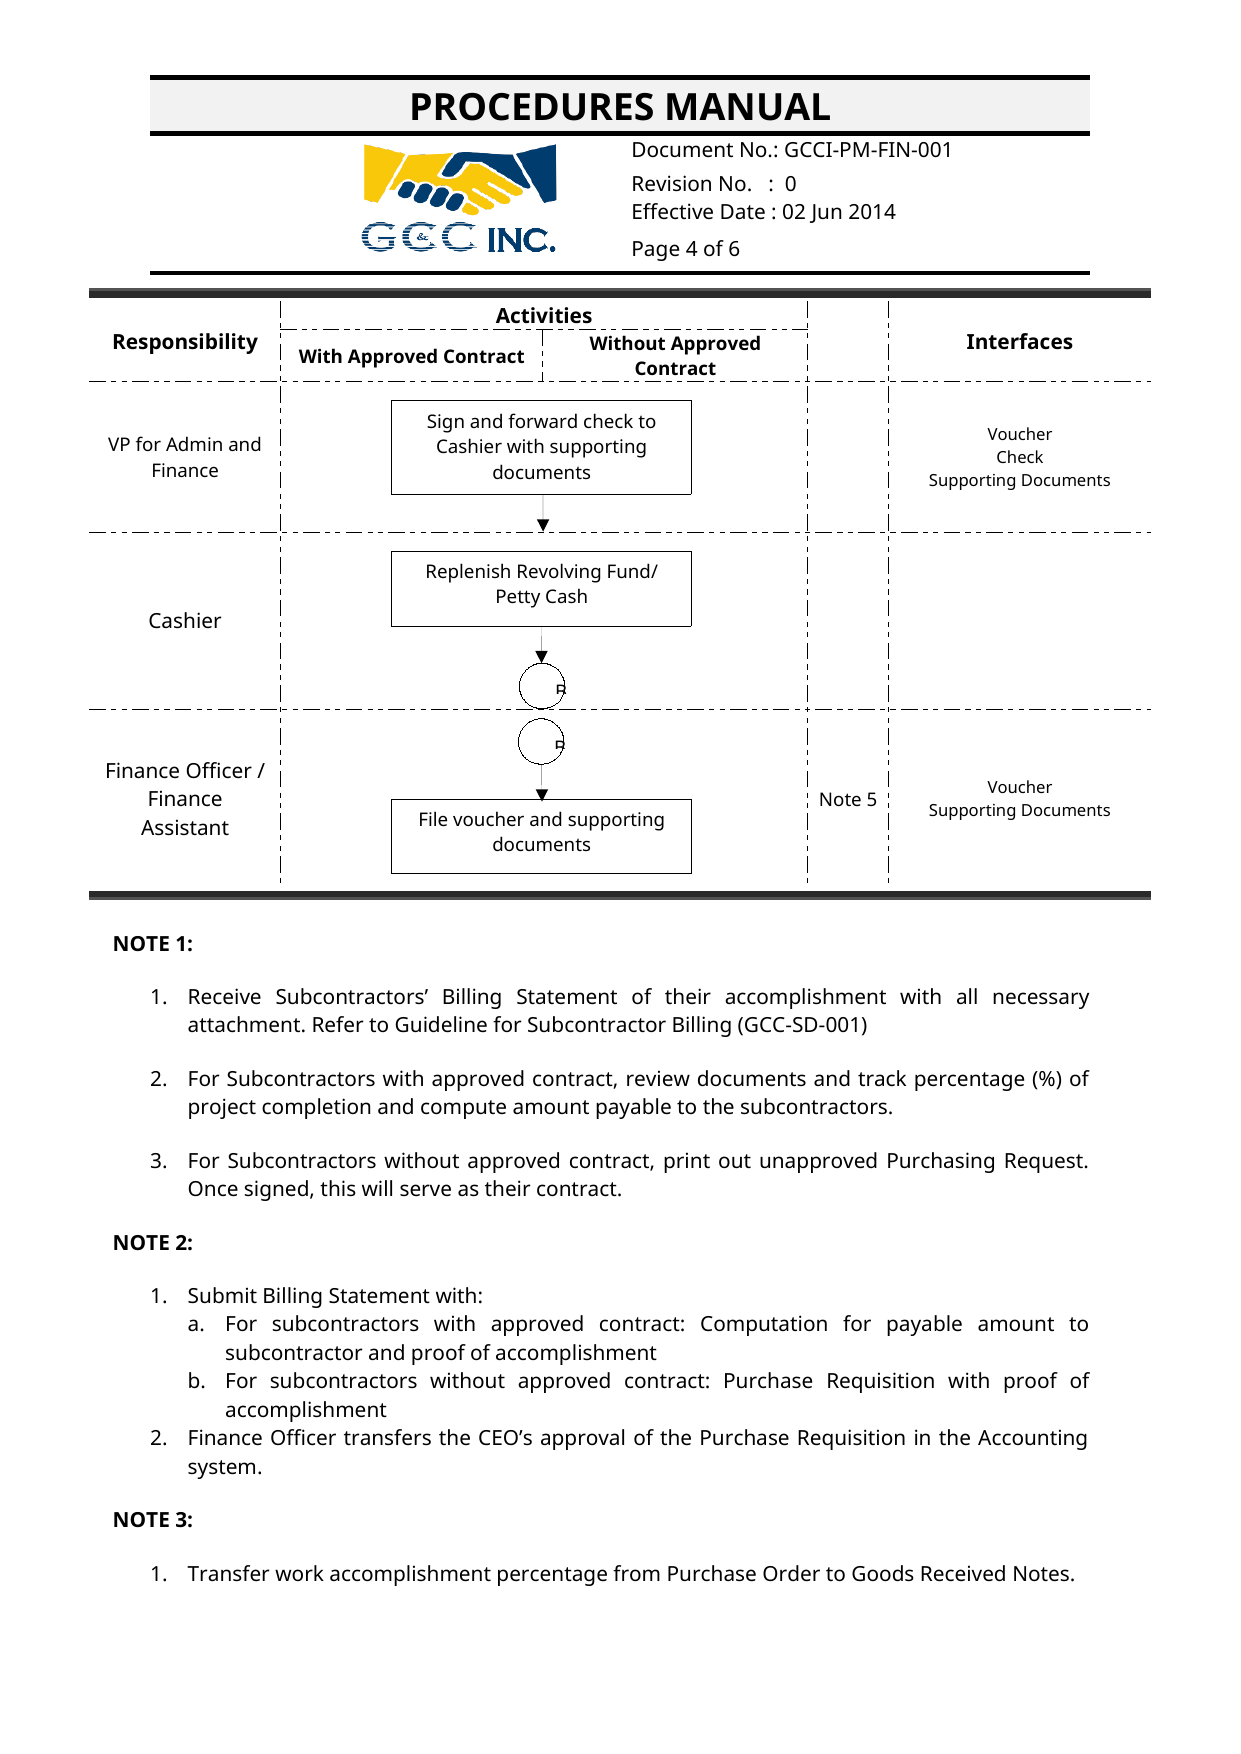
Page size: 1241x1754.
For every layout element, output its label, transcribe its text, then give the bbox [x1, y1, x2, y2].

table_cell [807, 532, 888, 709]
table_cell [280, 709, 807, 888]
list For subcontractors with approved contract: Computation for payable amount to subcontractor and proof of accomplishment [187, 1309, 1090, 1366]
table_cell [280, 381, 807, 532]
list Transfer work accomplishment percentage from Purchase Order to Goods Received Notes. [150, 1559, 1090, 1587]
text NOTE 2: [112, 1228, 1090, 1256]
table_cell Note 5 [807, 709, 888, 888]
table_cell Finance Officer / Finance Assistant [89, 709, 280, 888]
table_cell With Approved Contract [280, 329, 543, 381]
list For Subcontractors without approved contract, print out unapproved Purchasing Request. Once signed, this will serve as their contract. [150, 1146, 1090, 1203]
table_cell Voucher Check Supporting Documents [889, 381, 1151, 532]
table_cell VP for Admin and Finance [89, 381, 280, 532]
table_cell [807, 381, 888, 532]
list Submit Billing Statement with: [150, 1281, 1090, 1309]
table_header Activities [280, 301, 807, 329]
text NOTE 1: [112, 929, 1090, 957]
table_header [807, 301, 888, 381]
picture [334, 136, 574, 270]
list Receive Subcontractors’ Billing Statement of their accomplishment with all necessary attachment. Refer to Guideline for Subcontractor Billing (GCC-SD-001) [150, 982, 1090, 1039]
table_cell Voucher Supporting Documents [889, 709, 1151, 888]
table_cell [280, 532, 807, 709]
table_header Interfaces [889, 301, 1151, 381]
text NOTE 3: [112, 1505, 1090, 1534]
table_cell [889, 532, 1151, 709]
list For subcontractors without approved contract: Purchase Requisition with proof of accomplishment [187, 1366, 1090, 1423]
table_cell Cashier [89, 532, 280, 709]
table_cell Without Approved Contract [543, 329, 807, 381]
list For Subcontractors with approved contract, review documents and track percentage (%) of project completion and compute amount payable to the subcontractors. [150, 1064, 1090, 1121]
list Finance Officer transfers the CEO’s approval of the Purchase Requisition in the Accounting system. [150, 1423, 1090, 1480]
table_header Responsibility [89, 301, 280, 381]
